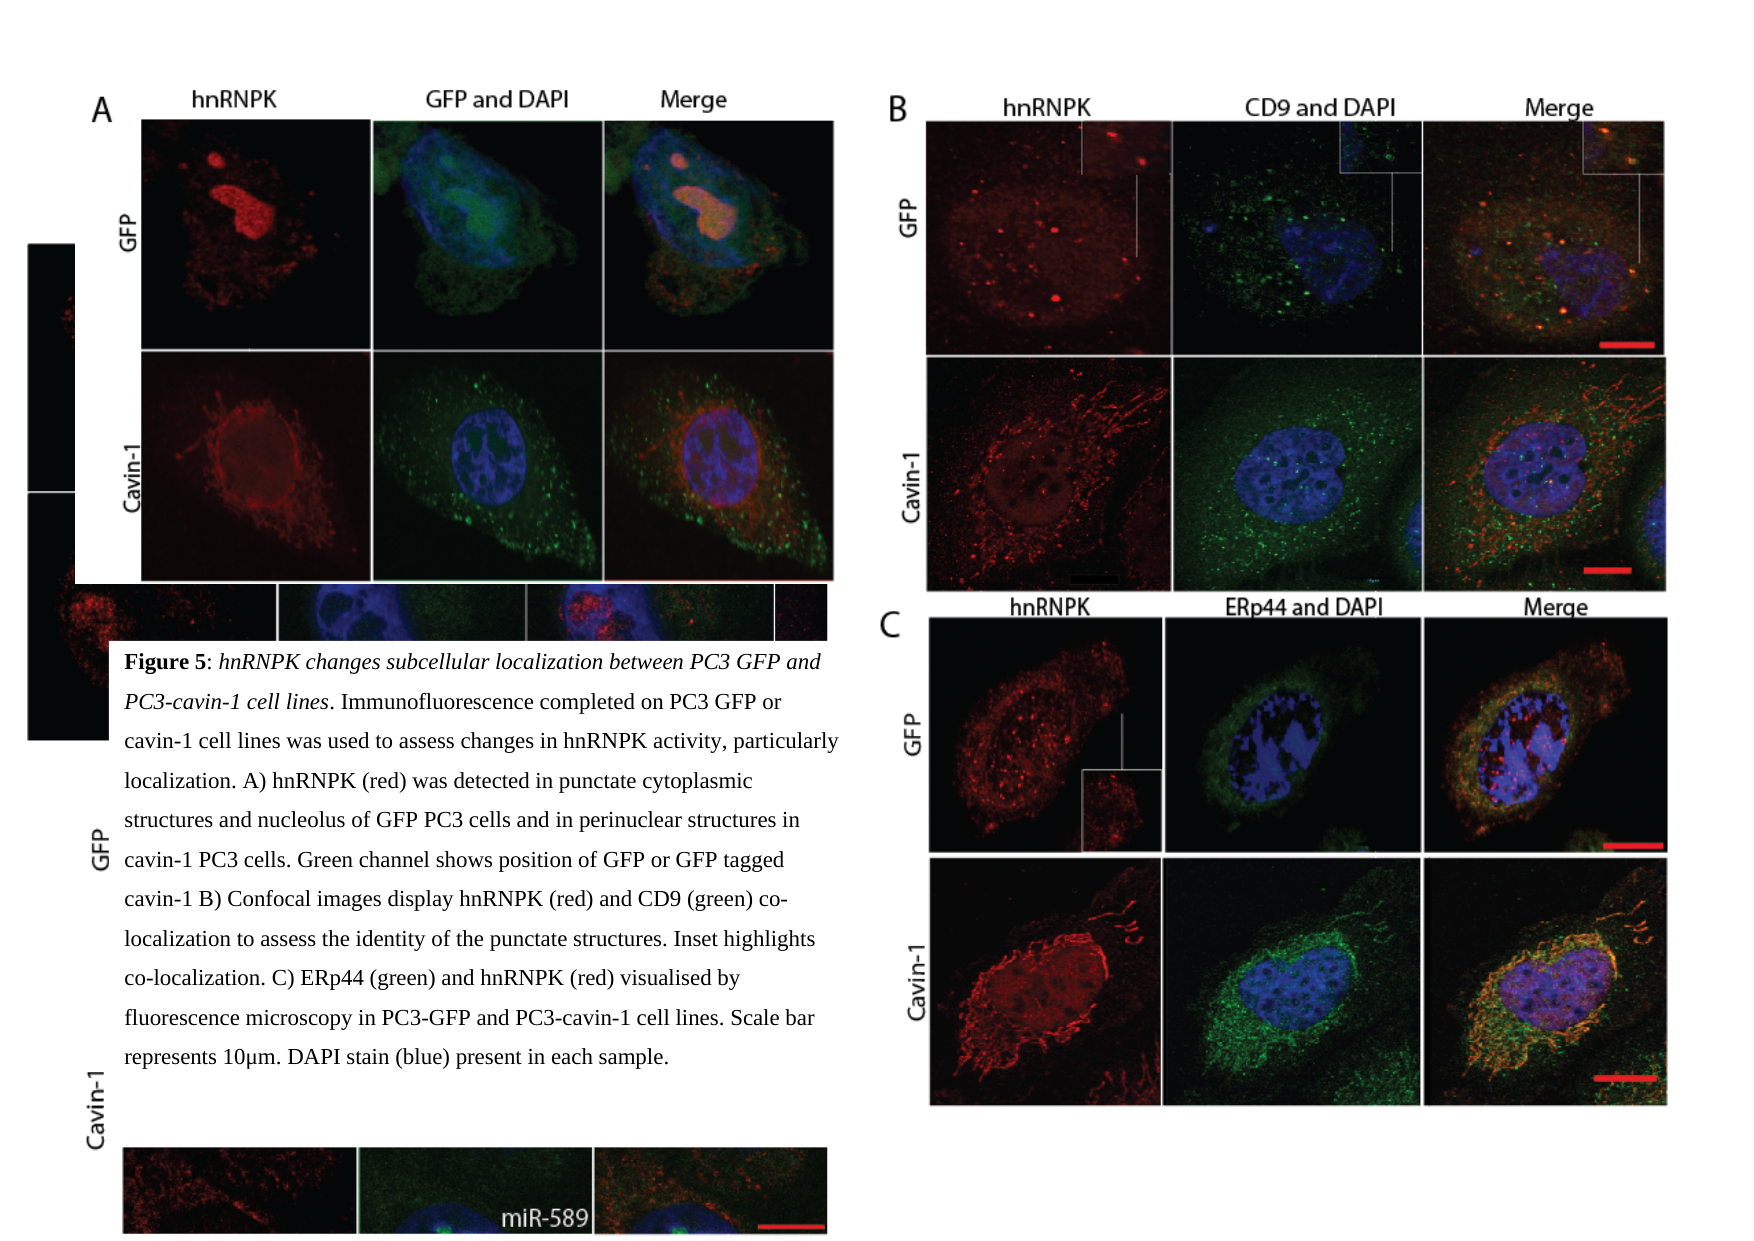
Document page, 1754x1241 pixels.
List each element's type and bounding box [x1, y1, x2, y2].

picture [874, 75, 1671, 1111]
picture [22, 77, 838, 1237]
